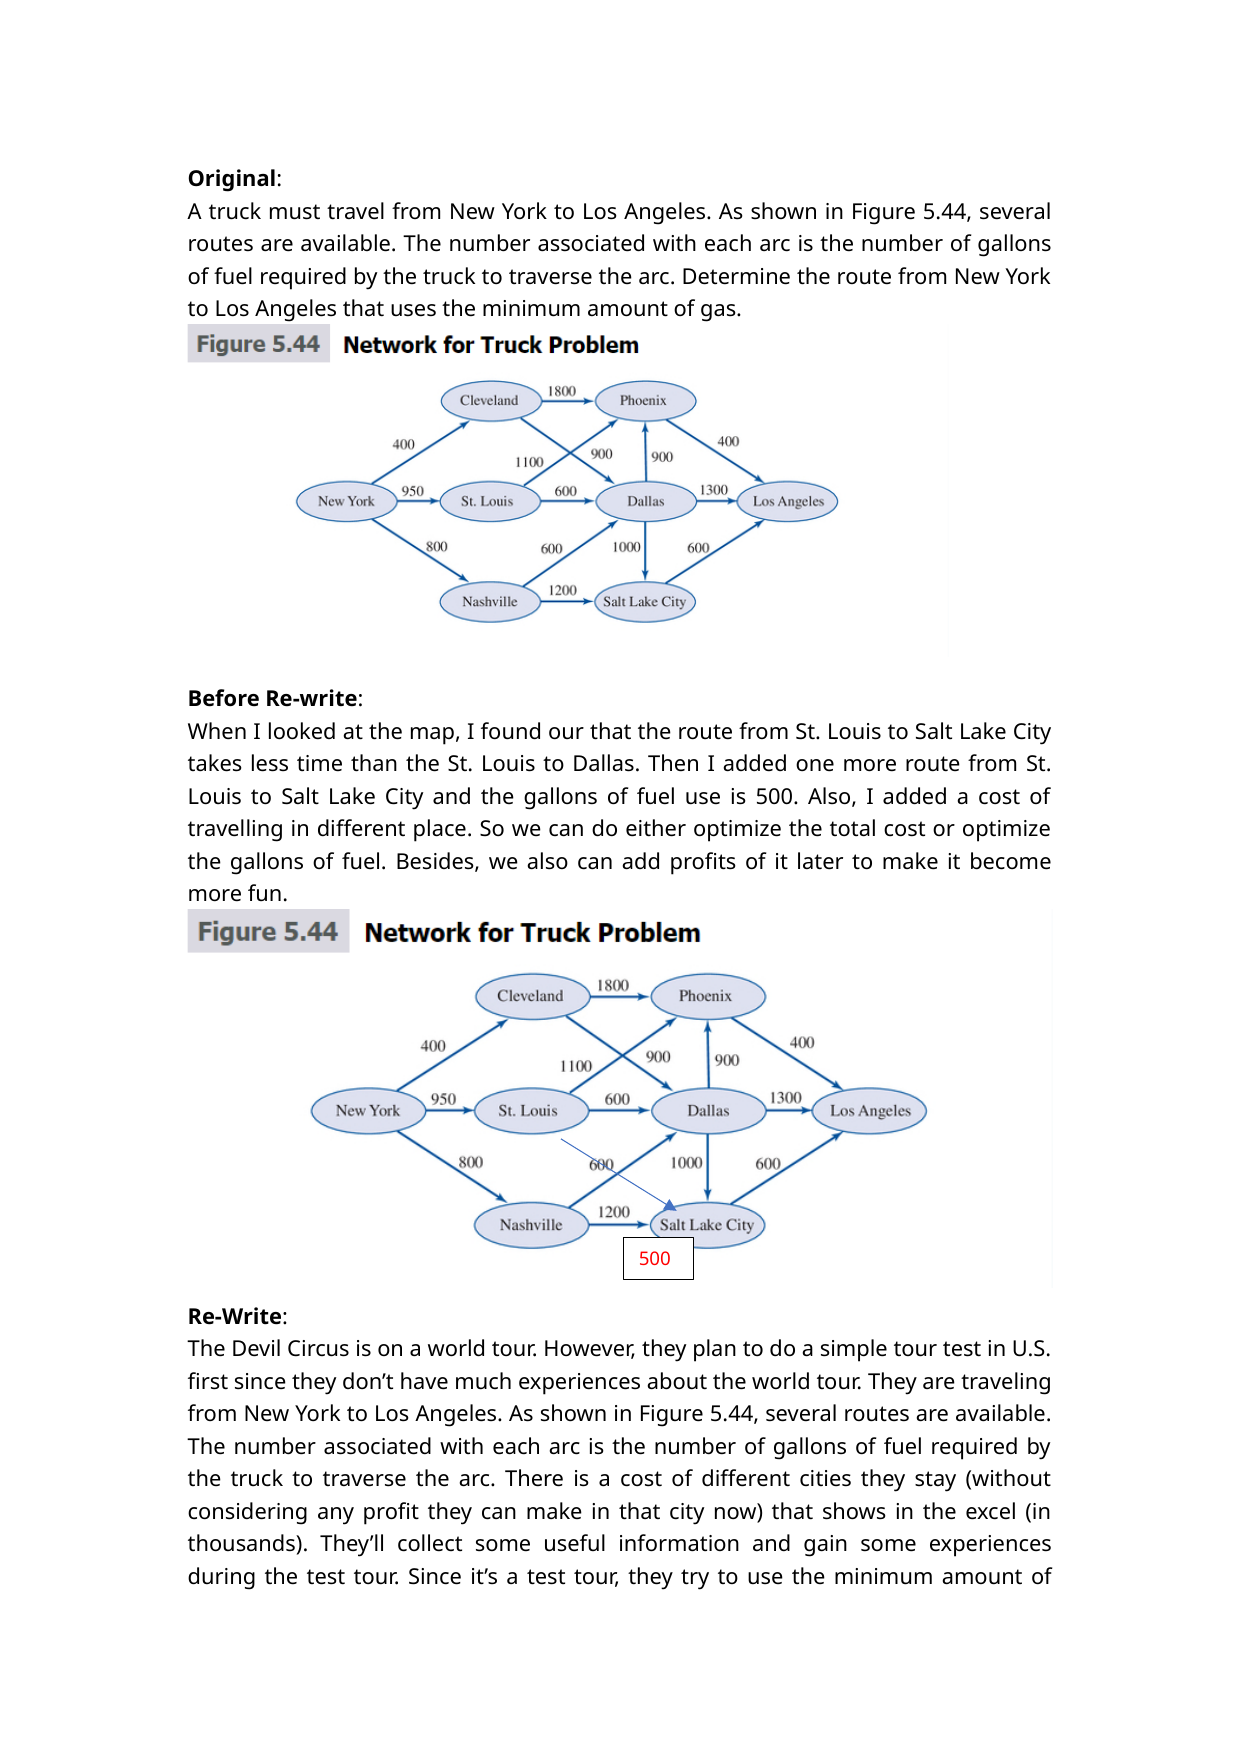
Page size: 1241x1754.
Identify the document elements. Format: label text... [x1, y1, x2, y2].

picture [187, 324, 949, 657]
text Re-Write: [187, 1299, 1053, 1332]
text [187, 1332, 1053, 1592]
text Before Re-write: [187, 682, 1053, 714]
text A truck must travel from New York to Los Angeles. As shown in Figure 5.44, several routes are available. The number associated with each arc is the number of gallons of fuel required by the truck to traverse the arc. Determine the route from New York to Los Angeles that uses the minimum amount of gas. [187, 194, 1053, 324]
picture [187, 909, 1053, 1288]
text Original: [187, 162, 1053, 194]
text When I looked at the map, I found our that the route from St. Louis to Salt Lake City takes less time than the St. Louis to Dallas. Then I added one more route from St. Louis to Salt Lake City and the gallons of fuel use is 500. Also, I added a cost of travelling in different place. So we can do either optimize the total cost or optimize the gallons of fuel. Besides, we also can add profits of it later to make it become more fun. [187, 714, 1053, 909]
